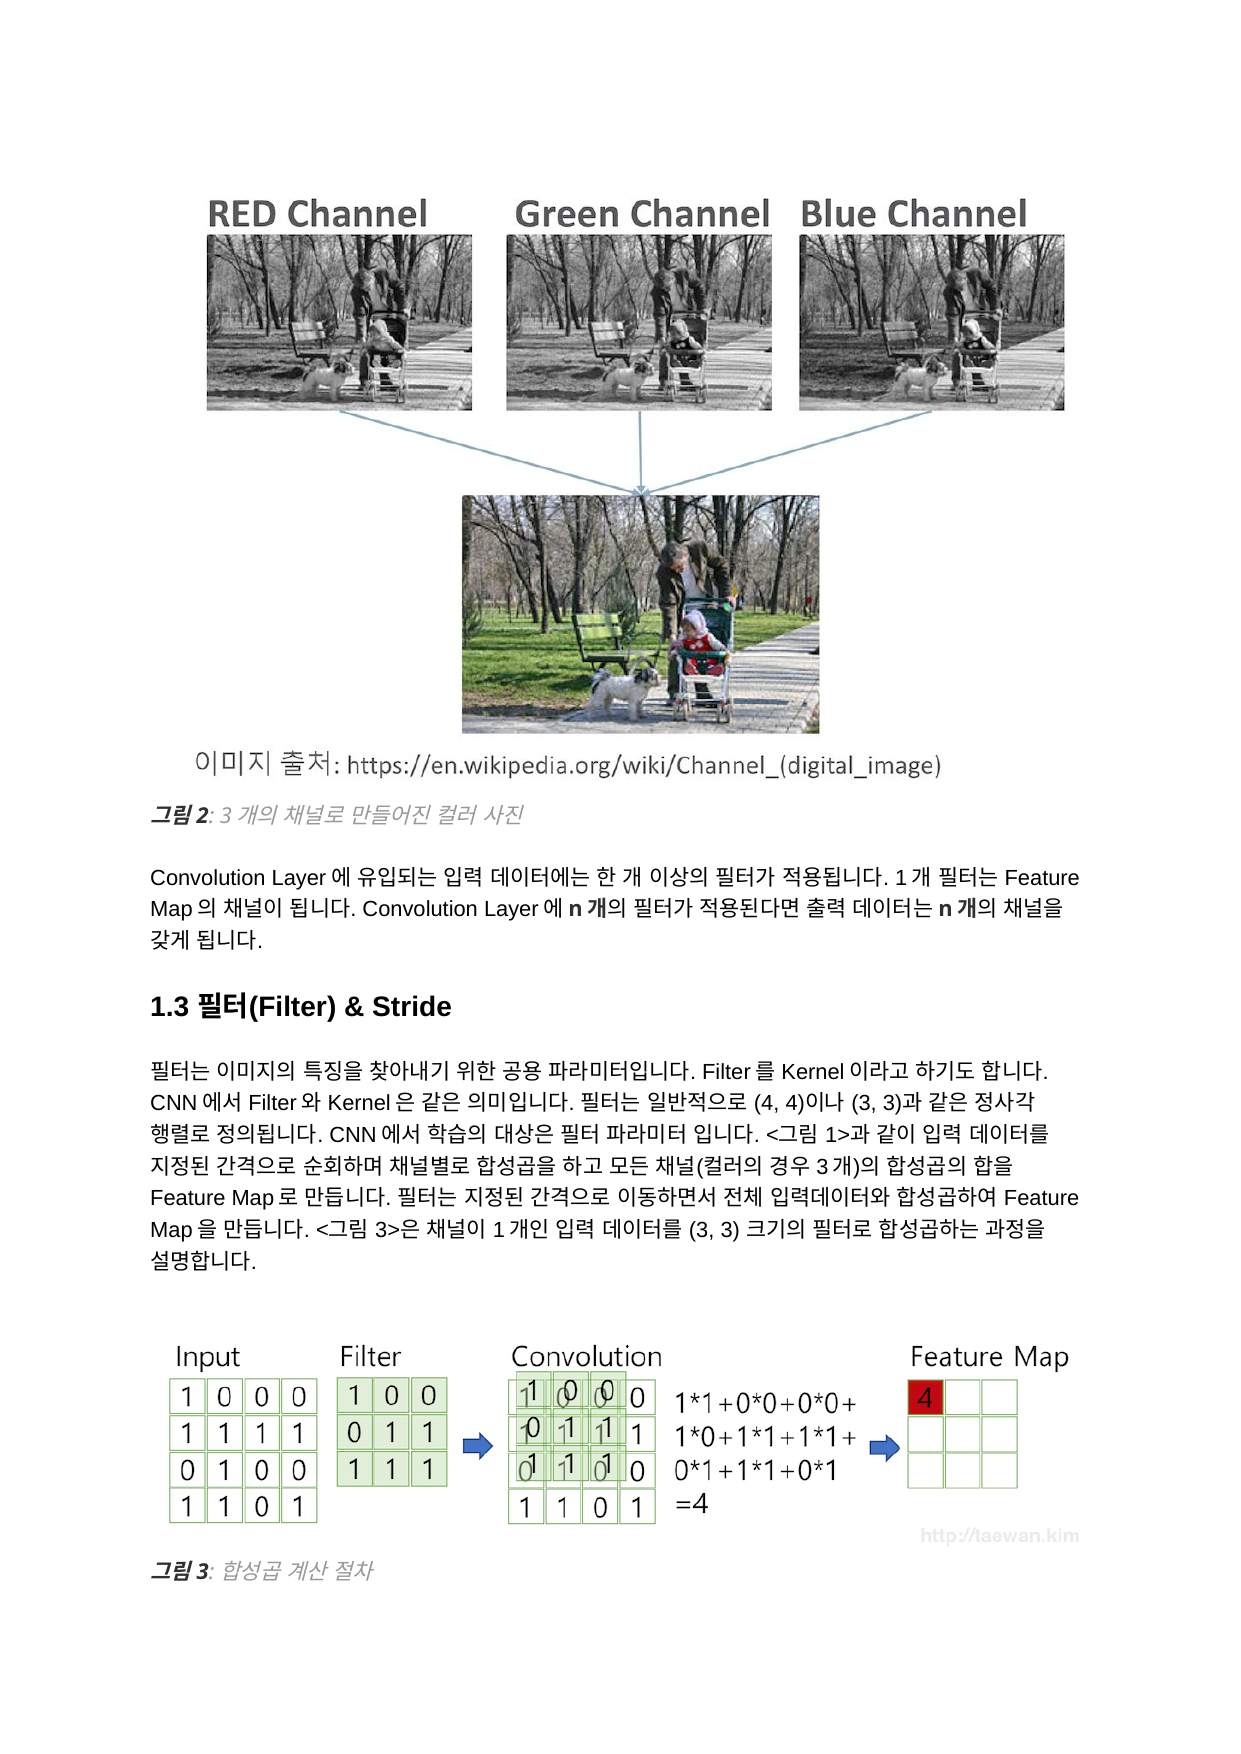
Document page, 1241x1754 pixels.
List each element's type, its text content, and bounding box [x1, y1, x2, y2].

picture [150, 1304, 1091, 1554]
text 그림 3: 합성곱 계산 절차 [150, 1554, 1090, 1585]
text 1.3 필터(Filter) & Stride [150, 984, 1090, 1024]
text Convolution Layer에 유입되는 입력 데이터에는 한 개 이상의 필터가 적용됩니다. 1개 필터는 Feature Map의 채널이 됩니다. Convolution Layer에 n개의 필터가 적용된다면 출력 데이터는 n개의 채널을 갖게 됩니다. [150, 859, 1090, 954]
picture [150, 177, 1091, 799]
text 필터는 이미지의 특징을 찾아내기 위한 공용 파라미터입니다. Filter를 Kernel이라고 하기도 합니다. CNN에서 Filter와 Kernel은 같은 의미입니다. 필터는 일반적으로 (4, 4)이나 (3, 3)과 같은 정사각 행렬로 정의됩니다. CNN에서 학습의 대상은 필터 파라미터 입니다. <그림 1>과 같이 입력 데이터를 지정된 간격으로 순회하며 채널별로 합성곱을 하고 모든 채널(컬러의 경우 3개)의 합성곱의 합을 Feature Map로 만듭니다. 필터는 지정된 간격으로 이동하면서 전체 입력데이터와 합성곱하여 Feature Map을 만듭니다. <그림 3>은 채널이 1개인 입력 데이터를 (3, 3) 크기의 필터로 합성곱하는 과정을 설명합니다. [150, 1054, 1090, 1275]
text 그림 2: 3개의 채널로 만들어진 컬러 사진 [150, 799, 1090, 830]
